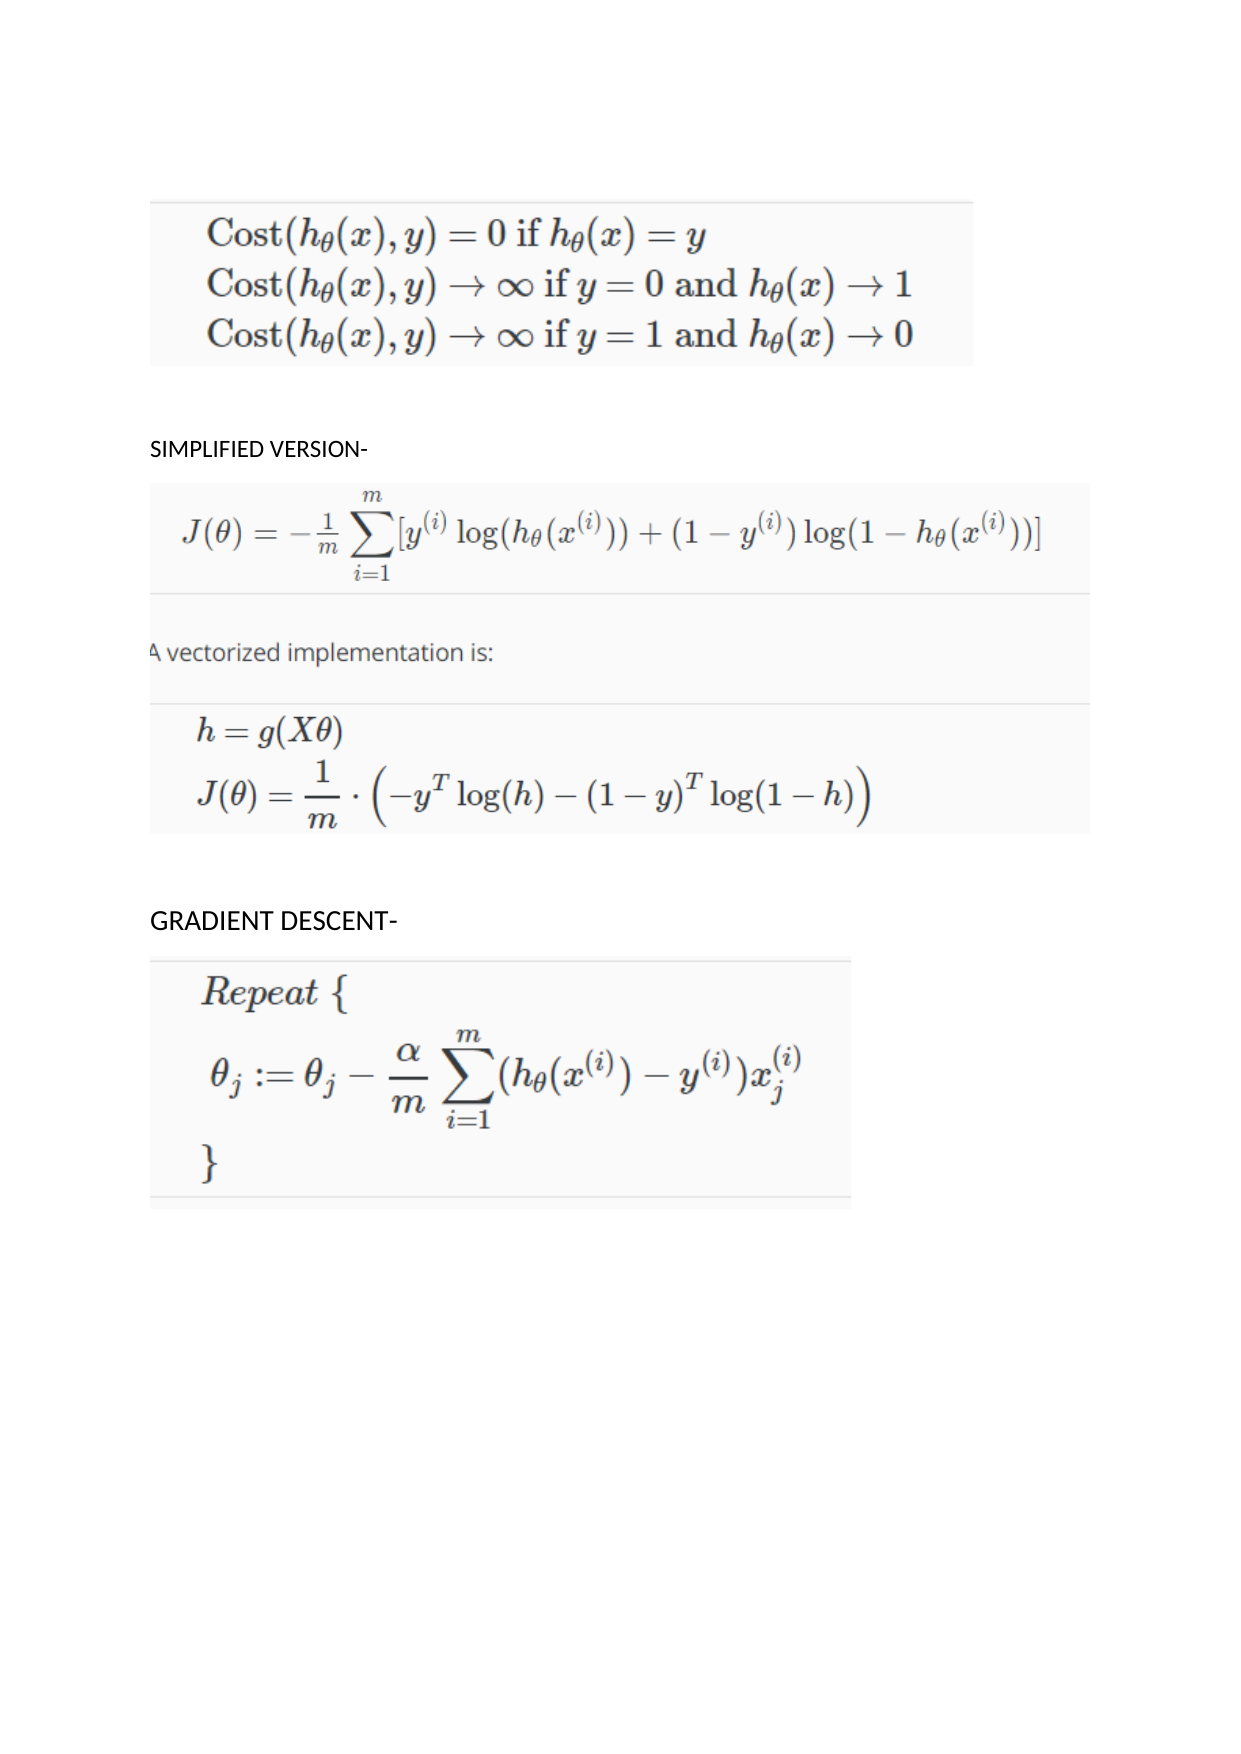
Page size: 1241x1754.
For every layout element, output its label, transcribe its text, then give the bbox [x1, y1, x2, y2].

text SIMPLIFIED VERSION- [150, 434, 1090, 464]
text GRADIENT DESCENT- [150, 902, 1090, 937]
picture [150, 199, 974, 366]
picture [150, 956, 852, 1209]
picture [150, 483, 1091, 834]
